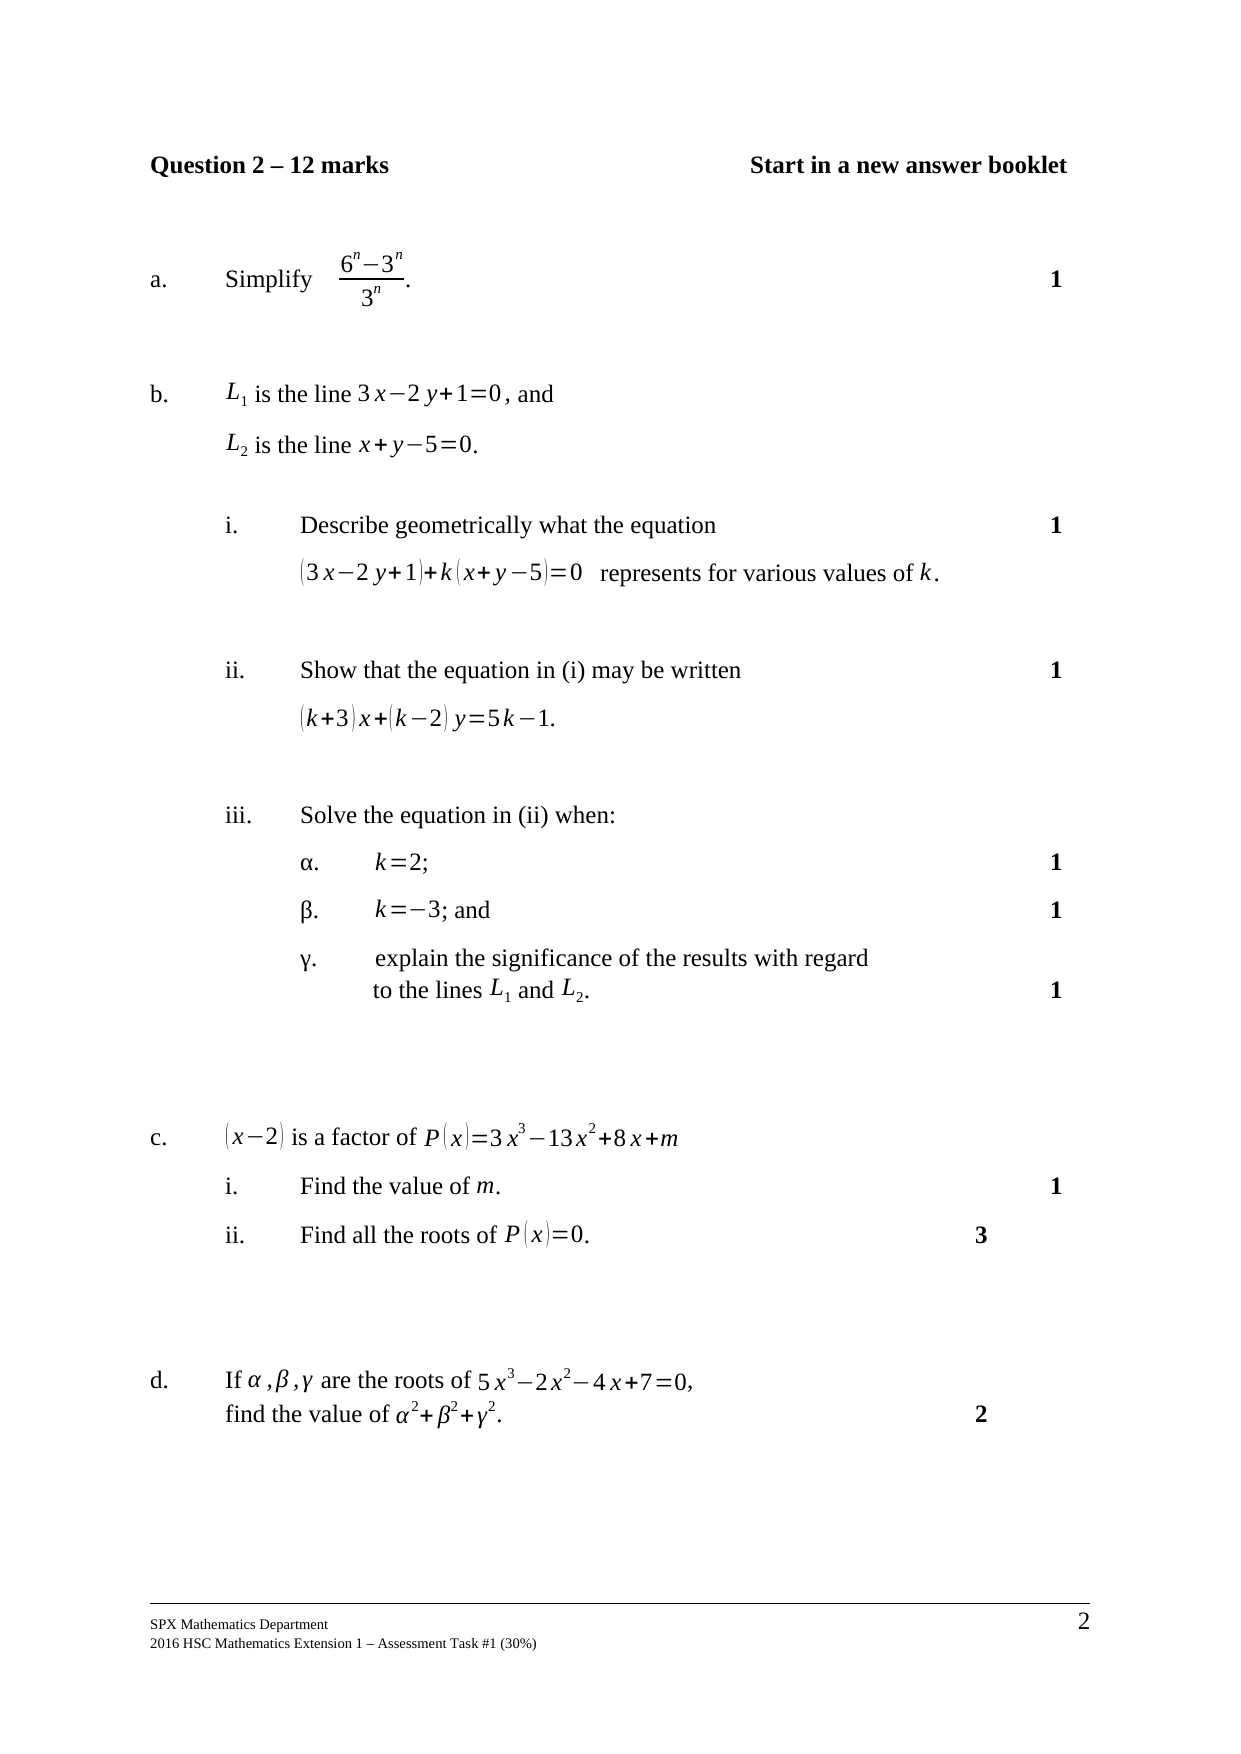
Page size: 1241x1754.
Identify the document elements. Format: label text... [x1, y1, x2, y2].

text . [150, 702, 1090, 733]
text Question 2 – 12 marks Start in a new answer booklet [150, 150, 1090, 179]
text ii. Show that the equation in (i) may be written 1 [150, 655, 1090, 683]
text d. If are the roots of , find the value of . 2 [150, 1364, 1090, 1429]
text b. is the line and [150, 378, 1090, 409]
text i. Describe geometrically what the equation 1 [225, 510, 1090, 538]
text ii. Find all the roots of . 3 [150, 1219, 1090, 1250]
text iii. Solve the equation in (ii) when: [150, 800, 1090, 828]
text is the line . [150, 428, 1090, 491]
text i. Find the value of . 1 [150, 1171, 1090, 1200]
text represents for various values of . [300, 557, 1090, 588]
text α. ; 1 [150, 847, 1090, 876]
text a. Simplify . 1 [150, 245, 1090, 311]
text γ. explain the significance of the results with regard to the lines and . 1 [150, 943, 1090, 1005]
text c. is a factor of [150, 1120, 1090, 1152]
text β. ; and 1 [150, 895, 1090, 924]
